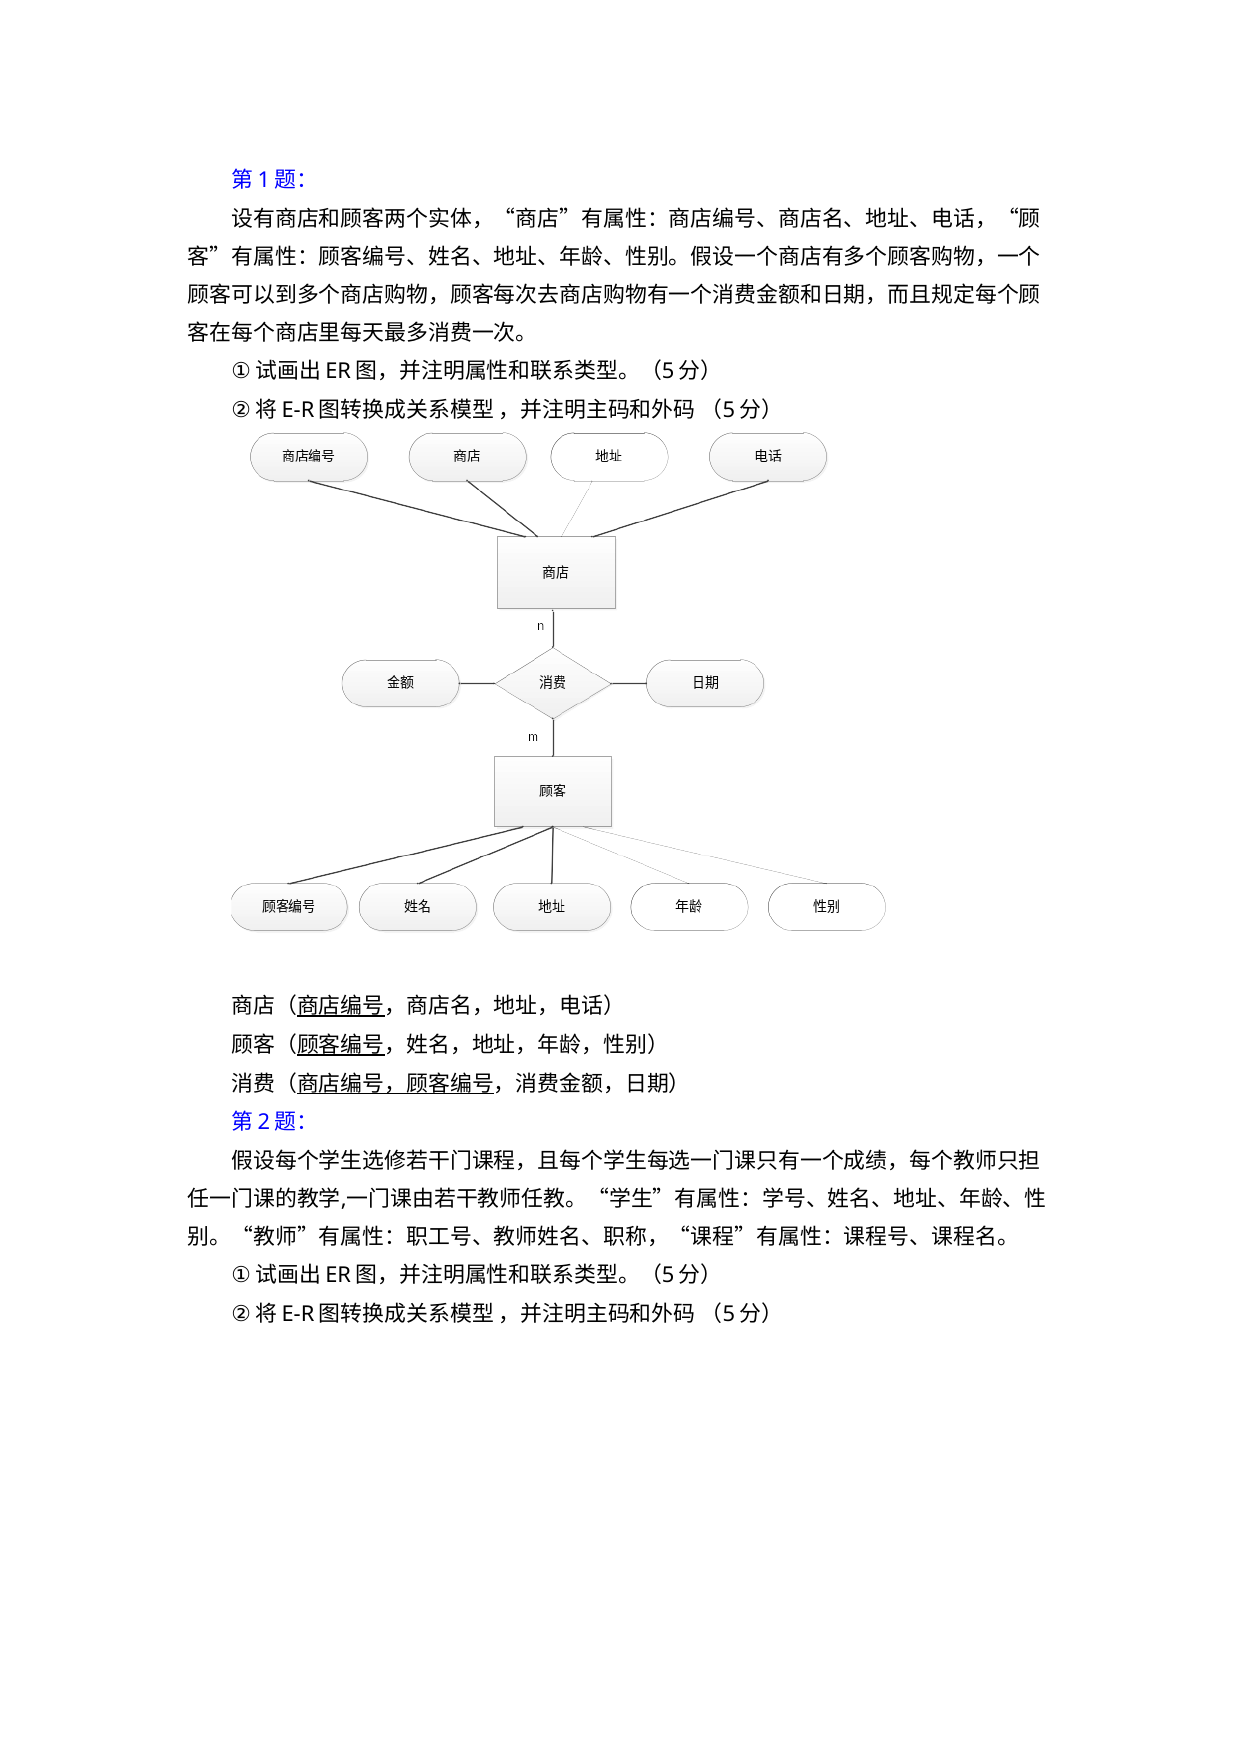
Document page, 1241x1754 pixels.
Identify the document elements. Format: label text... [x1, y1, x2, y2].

text 顾客（顾客编号，姓名，地址，年龄，性别） [187, 1026, 1053, 1059]
text 设有商店和顾客两个实体，“商店”有属性：商店编号、商店名、地址、电话，“顾客”有属性：顾客编号、姓名、地址、年龄、性别。假设一个商店有多个顾客购物，一个顾客可以到多个商店购物，顾客每次去商店购物有一个消费金额和日期，而且规定每个顾客在每个商店里每天最多消费一次。 [187, 201, 1053, 346]
text 消费（商店编号，顾客编号，消费金额，日期） [187, 1065, 1053, 1098]
text ②将E-R图转换成关系模型 ，并注明主码和外码 （5分） [187, 1296, 1053, 1328]
text ②将E-R图转换成关系模型 ，并注明主码和外码 （5分） [187, 391, 1053, 424]
text 第1题： [187, 162, 1053, 194]
text ①试画出ER图，并注明属性和联系类型。（5分） [187, 1257, 1053, 1289]
text 第2题： [187, 1104, 1053, 1136]
text 商店（商店编号，商店名，地址，电话） [187, 988, 1053, 1020]
text ①试画出ER图，并注明属性和联系类型。（5分） [187, 352, 1053, 385]
text 假设每个学生选修若干门课程，且每个学生每选一门课只有一个成绩，每个教师只担任一门课的教学,一门课由若干教师任教。“学生”有属性：学号、姓名、地址、年龄、性别。“教师”有属性：职工号、教师姓名、职称，“课程”有属性：课程号、课程名。 [187, 1143, 1053, 1250]
